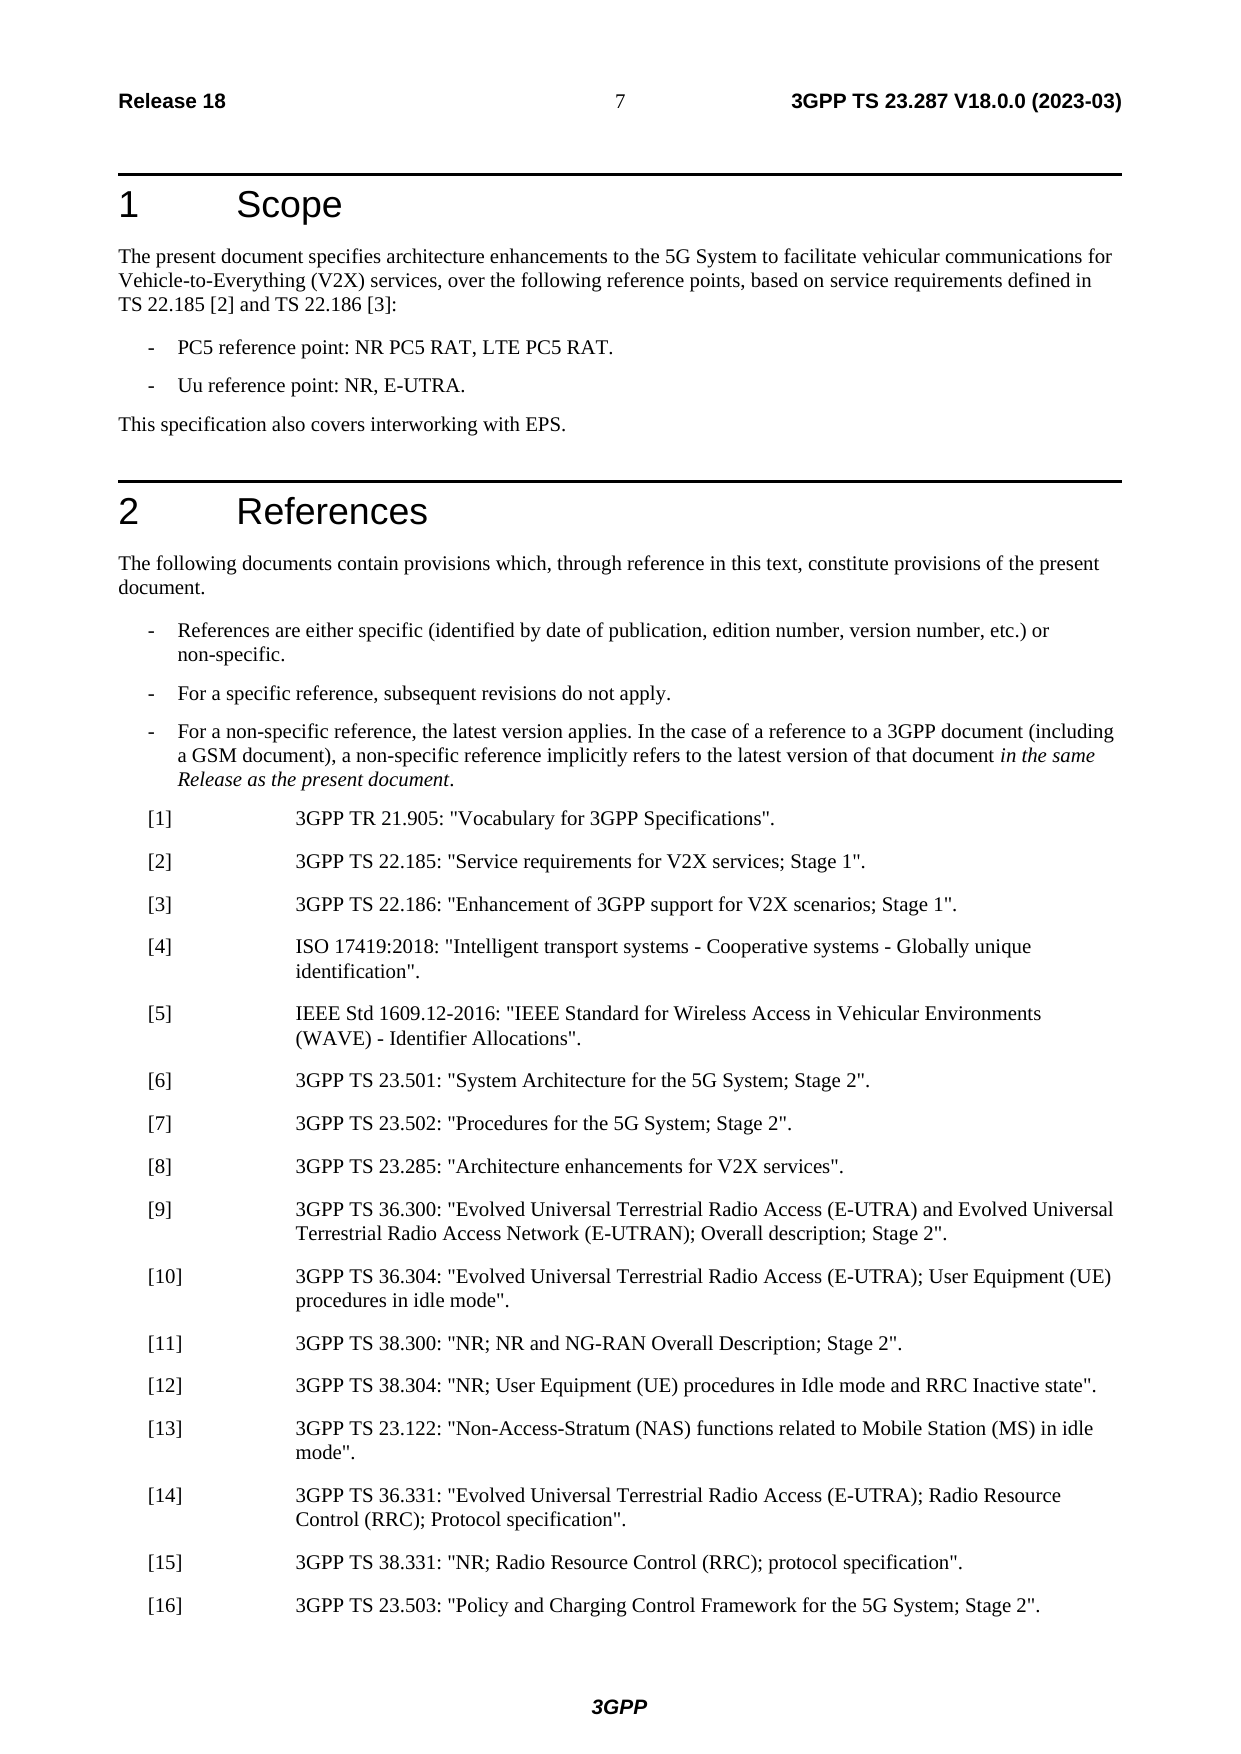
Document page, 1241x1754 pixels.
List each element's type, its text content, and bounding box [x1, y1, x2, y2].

text [12] 3GPP TS 38.304: "NR; User Equipment (UE) procedures in Idle mode and RRC Inactive state". [148, 1373, 1122, 1397]
text [11] 3GPP TS 38.300: "NR; NR and NG-RAN Overall Description; Stage 2". [148, 1330, 1122, 1354]
text - Uu reference point: NR, E-UTRA. [148, 373, 1122, 397]
text [13] 3GPP TS 23.122: "Non-Access-Stratum (NAS) functions related to Mobile Station (MS) in idle mode". [148, 1416, 1122, 1464]
text [5] IEEE Std 1609.12-2016: "IEEE Standard for Wireless Access in Vehicular Environments (WAVE) - Identifier Allocations". [148, 1001, 1122, 1049]
text The present document specifies architecture enhancements to the 5G System to facilitate vehicular communications for Vehicle-to-Everything (V2X) services, over the following reference points, based on service requirements defined in TS 22.185 [2] and TS 22.186 [3]: [118, 244, 1122, 316]
text - References are either specific (identified by date of publication, edition number, version number, etc.) or non-specific. [148, 618, 1122, 666]
subtitle 2 References [118, 483, 1122, 532]
text [16] 3GPP TS 23.503: "Policy and Charging Control Framework for the 5G System; Stage 2". [148, 1593, 1122, 1617]
text [3] 3GPP TS 22.186: "Enhancement of 3GPP support for V2X scenarios; Stage 1". [148, 892, 1122, 916]
text [10] 3GPP TS 36.304: "Evolved Universal Terrestrial Radio Access (E-UTRA); User Equipment (UE) procedures in idle mode". [148, 1263, 1122, 1312]
text - For a non-specific reference, the latest version applies. In the case of a reference to a 3GPP document (including a GSM document), a non-specific reference implicitly refers to the latest version of that document in the same Release as the present document. [148, 719, 1122, 791]
text [7] 3GPP TS 23.502: "Procedures for the 5G System; Stage 2". [148, 1111, 1122, 1135]
text The following documents contain provisions which, through reference in this text, constitute provisions of the present document. [118, 551, 1122, 599]
text - PC5 reference point: NR PC5 RAT, LTE PC5 RAT. [148, 335, 1122, 359]
text [2] 3GPP TS 22.185: "Service requirements for V2X services; Stage 1". [148, 849, 1122, 873]
text [8] 3GPP TS 23.285: "Architecture enhancements for V2X services". [148, 1154, 1122, 1178]
text [4] ISO 17419:2018: "Intelligent transport systems - Cooperative systems - Globally unique identification". [148, 934, 1122, 983]
text [1] 3GPP TR 21.905: "Vocabulary for 3GPP Specifications". [148, 806, 1122, 830]
text - For a specific reference, subsequent revisions do not apply. [148, 681, 1122, 705]
text [15] 3GPP TS 38.331: "NR; Radio Resource Control (RRC); protocol specification". [148, 1550, 1122, 1574]
text This specification also covers interworking with EPS. [118, 412, 1122, 436]
subtitle 1 Scope [118, 176, 1122, 225]
text [6] 3GPP TS 23.501: "System Architecture for the 5G System; Stage 2". [148, 1068, 1122, 1092]
text [14] 3GPP TS 36.331: "Evolved Universal Terrestrial Radio Access (E-UTRA); Radio Resource Control (RRC); Protocol specification". [148, 1483, 1122, 1531]
text [9] 3GPP TS 36.300: "Evolved Universal Terrestrial Radio Access (E-UTRA) and Evolved Universal Terrestrial Radio Access Network (E-UTRAN); Overall description; Stage 2". [148, 1197, 1122, 1245]
